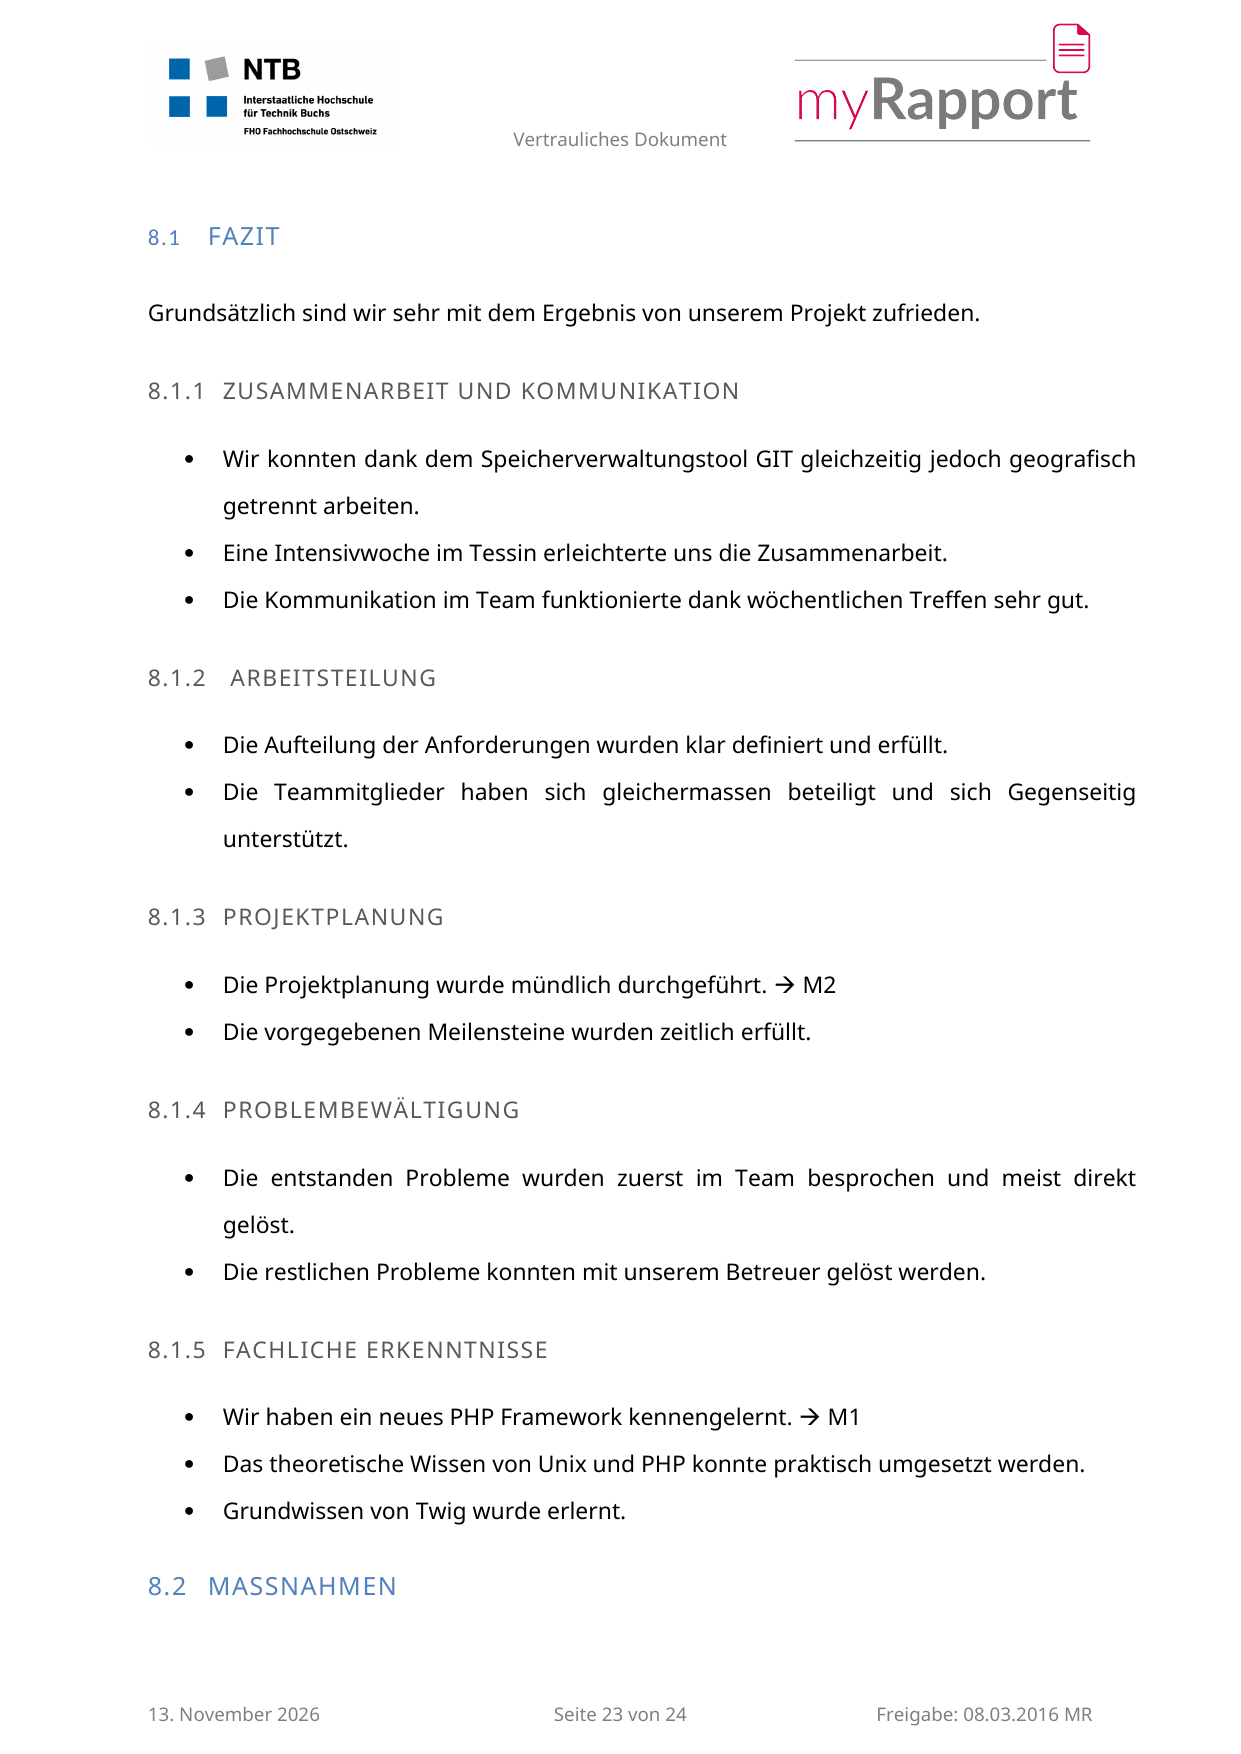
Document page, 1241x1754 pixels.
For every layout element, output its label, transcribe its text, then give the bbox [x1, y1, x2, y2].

list Die Teammitglieder haben sich gleichermassen beteiligt und sich Gegenseitig unterstützt. [185, 776, 1137, 854]
subtitle fachliche erkenntnisse [148, 1334, 1137, 1365]
list Die Projektplanung wurde mündlich durchgeführt. M2 [185, 969, 1137, 1000]
subtitle problembewältigung [148, 1094, 1137, 1125]
subtitle projektplanung [148, 901, 1137, 933]
list Die Kommunikation im Team funktionierte dank wöchentlichen Treffen sehr gut. [185, 584, 1137, 615]
list Grundwissen von Twig wurde erlernt. [185, 1495, 1137, 1526]
list Die restlichen Probleme konnten mit unserem Betreuer gelöst werden. [185, 1256, 1137, 1287]
subtitle Fazit [148, 219, 1137, 253]
list Das theoretische Wissen von Unix und PHP konnte praktisch umgesetzt werden. [185, 1448, 1137, 1479]
list Die vorgegebenen Meilensteine wurden zeitlich erfüllt. [185, 1016, 1137, 1047]
list Wir konnten dank dem Speicherverwaltungstool GIT gleichzeitig jedoch geografisch getrennt arbeiten. [185, 443, 1137, 521]
list Wir haben ein neues PHP Framework kennengelernt. M1 [185, 1401, 1137, 1433]
subtitle arbeitsteilung [148, 662, 1137, 693]
picture [147, 39, 397, 147]
picture [791, 20, 1093, 147]
list Eine Intensivwoche im Tessin erleichterte uns die Zusammenarbeit. [185, 537, 1137, 568]
list Die Aufteilung der Anforderungen wurden klar definiert und erfüllt. [185, 729, 1137, 761]
subtitle Zusammenarbeit und kommunikation [148, 375, 1137, 407]
subtitle Massnahmen [148, 1569, 1137, 1603]
list Die entstanden Probleme wurden zuerst im Team besprochen und meist direkt gelöst. [185, 1162, 1137, 1240]
text Grundsätzlich sind wir sehr mit dem Ergebnis von unserem Projekt zufrieden. [148, 297, 1137, 328]
